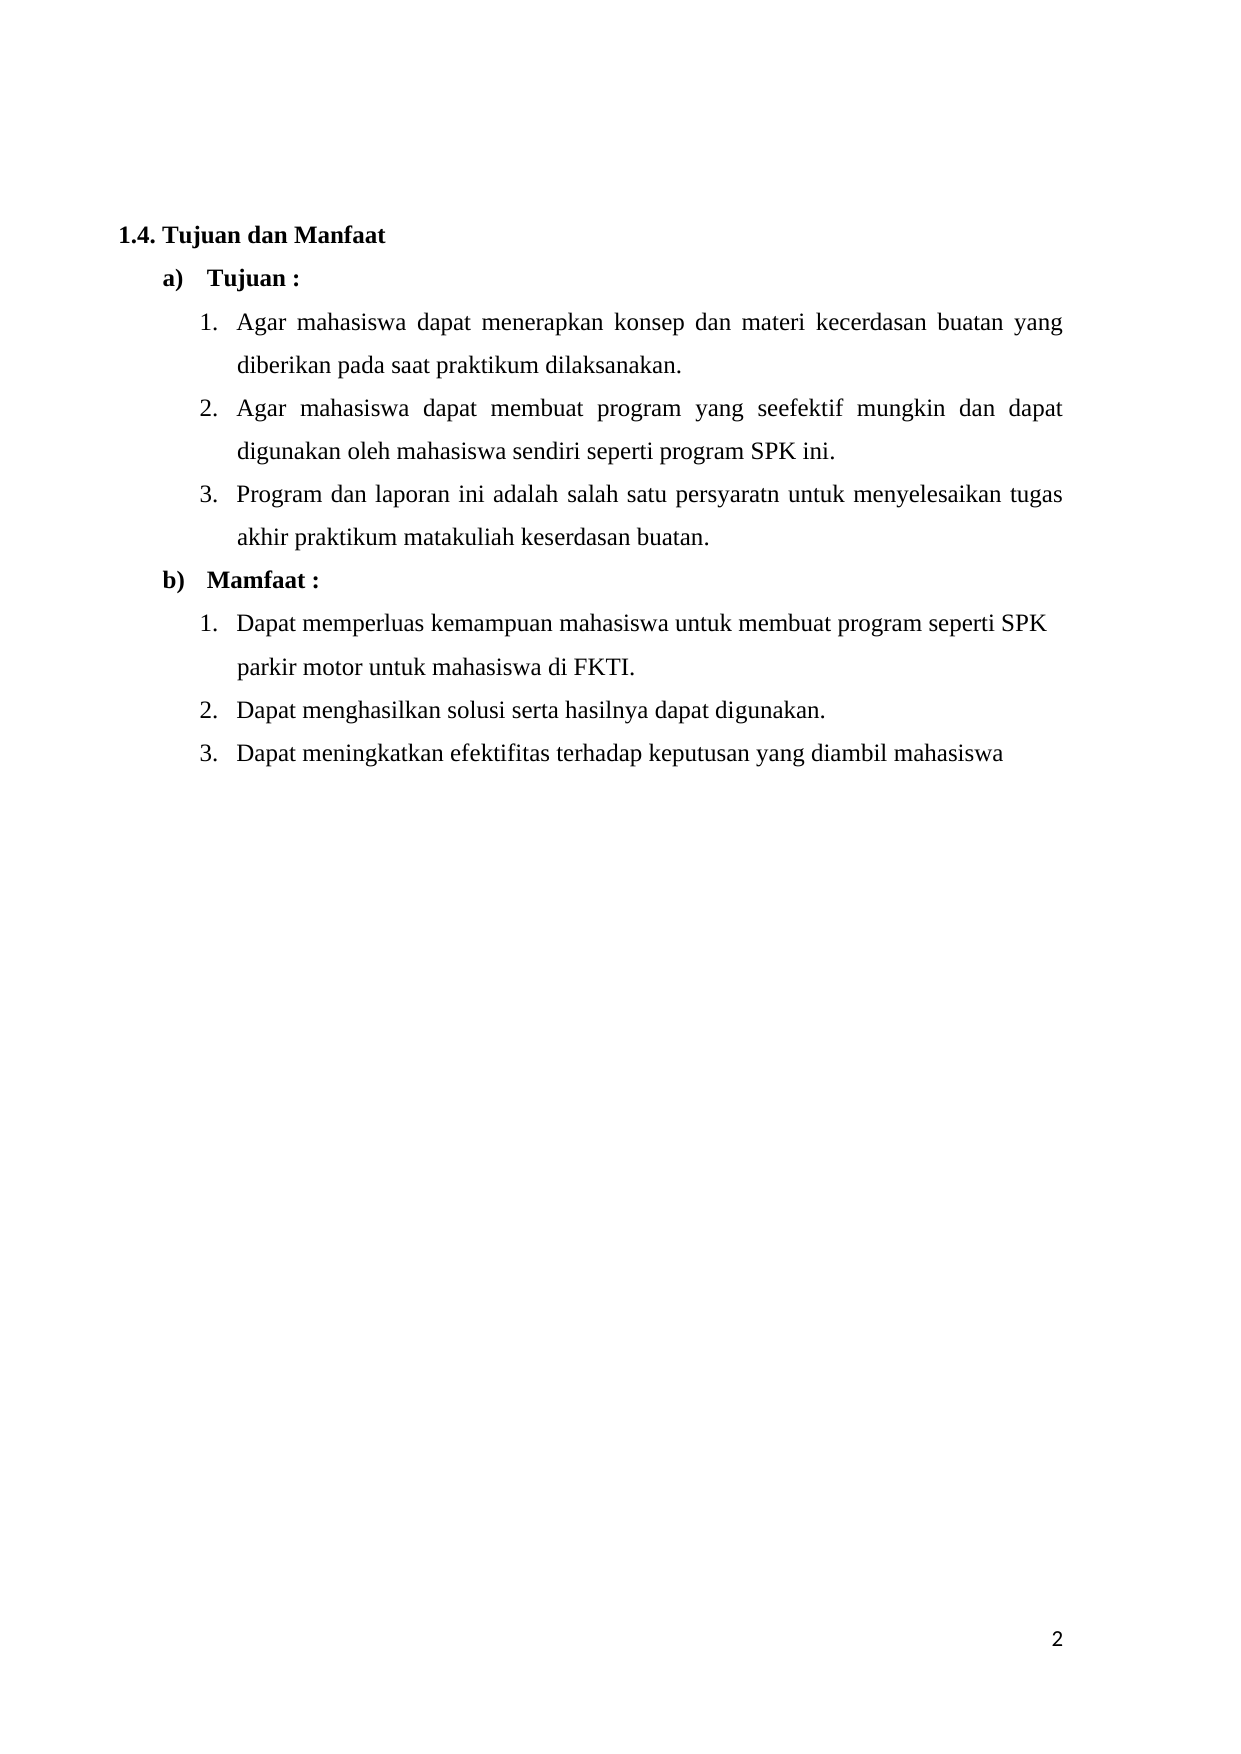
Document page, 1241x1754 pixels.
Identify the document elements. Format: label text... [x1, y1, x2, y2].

list Agar mahasiswa dapat menerapkan konsep dan materi kecerdasan buatan yang diberikan pada saat praktikum dilaksanakan. [199, 307, 1063, 378]
list Program dan laporan ini adalah salah satu persyaratn untuk menyelesaikan tugas akhir praktikum matakuliah keserdasan buatan. [199, 479, 1063, 551]
list Dapat menghasilkan solusi serta hasilnya dapat digunakan. [199, 695, 1063, 723]
list Dapat meningkatkan efektifitas terhadap keputusan yang diambil mahasiswa [199, 738, 1063, 767]
list Tujuan dan Manfaat [118, 220, 1063, 249]
list Agar mahasiswa dapat membuat program yang seefektif mungkin dan dapat digunakan oleh mahasiswa sendiri seperti program SPK ini. [199, 393, 1063, 465]
list Mamfaat : [162, 565, 1063, 594]
list Dapat memperluas kemampuan mahasiswa untuk membuat program seperti SPK parkir motor untuk mahasiswa di FKTI. [199, 608, 1063, 680]
list Tujuan : [162, 263, 1063, 292]
